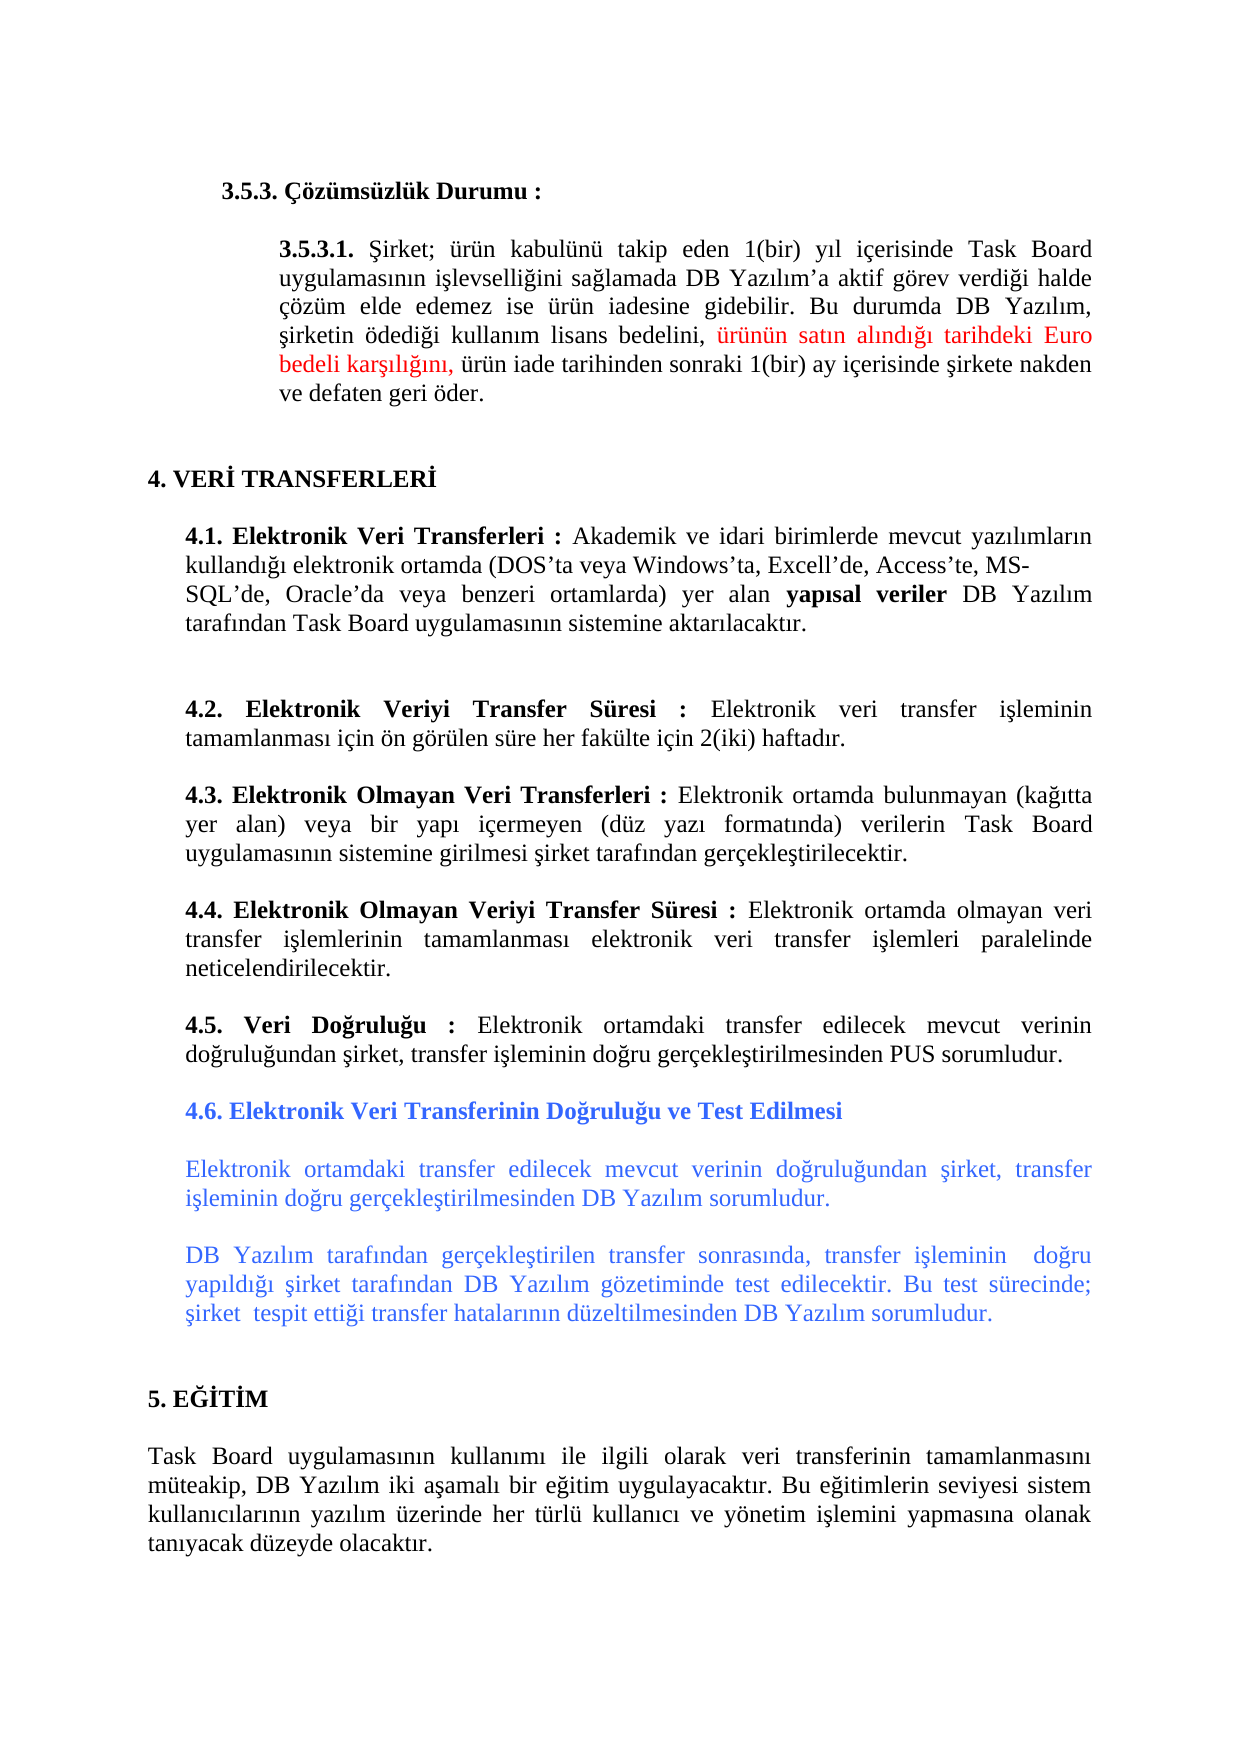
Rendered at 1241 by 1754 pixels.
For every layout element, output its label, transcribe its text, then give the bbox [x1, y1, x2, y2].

text 4.6. Elektronik Veri Transferinin Doğruluğu ve Test Edilmesi [185, 1096, 1093, 1125]
text 4.4. Elektronik Olmayan Veriyi Transfer Süresi : Elektronik ortamda olmayan veri transfer işlemlerinin tamamlanması elektronik veri transfer işlemleri paralelinde neticelendirilecektir. [185, 895, 1093, 981]
text SQL’de, Oracle’da veya benzeri ortamlarda) yer alan yapısal veriler DB Yazılım tarafından Task Board uygulamasının sistemine aktarılacaktır. [185, 579, 1093, 636]
text 4.2. Elektronik Veriyi Transfer Süresi : Elektronik veri transfer işleminin tamamlanması için ön görülen süre her fakülte için 2(iki) haftadır. [185, 694, 1093, 751]
text 5. EĞİTİM [148, 1384, 1093, 1413]
text 4.1. Elektronik Veri Transferleri : Akademik ve idari birimlerde mevcut yazılımların kullandığı elektronik ortamda (DOS’ta veya Windows’ta, Excell’de, Access’te, MS- [185, 521, 1093, 579]
text 4.3. Elektronik Olmayan Veri Transferleri : Elektronik ortamda bulunmayan (kağıtta yer alan) veya bir yapı içermeyen (düz yazı formatında) verilerin Task Board uygulamasının sistemine girilmesi şirket tarafından gerçekleştirilecektir. [185, 780, 1093, 866]
text 3.5.3.1. Şirket; ürün kabulünü takip eden 1(bir) yıl içerisinde Task Board uygulamasının işlevselliğini sağlamada DB Yazılım’a aktif görev verdiği halde çözüm elde edemez ise ürün iadesine gidebilir. Bu durumda DB Yazılım, şirketin ödediği kullanım lisans bedelini, ürünün satın alındığı tarihdeki Euro bedeli karşılığını, ürün iade tarihinden sonraki 1(bir) ay içerisinde şirkete nakden ve defaten geri öder. [279, 234, 1093, 406]
text 3.5.3. Çözümsüzlük Durumu : [221, 176, 1093, 205]
text Task Board uygulamasının kullanımı ile ilgili olarak veri transferinin tamamlanmasını müteakip, DB Yazılım iki aşamalı bir eğitim uygulayacaktır. Bu eğitimlerin seviyesi sistem kullanıcılarının yazılım üzerinde her türlü kullanıcı ve yönetim işlemini yapmasına olanak tanıyacak düzeyde olacaktır. [148, 1441, 1093, 1556]
text 4.5. Veri Doğruluğu : Elektronik ortamdaki transfer edilecek mevcut verinin doğruluğundan şirket, transfer işleminin doğru gerçekleştirilmesinden PUS sorumludur. [185, 1010, 1093, 1068]
text DB Yazılım tarafından gerçekleştirilen transfer sonrasında, transfer işleminin doğru yapıldığı şirket tarafından DB Yazılım gözetiminde test edilecektir. Bu test sürecinde; şirket tespit ettiği transfer hatalarının düzeltilmesinden DB Yazılım sorumludur. [185, 1240, 1093, 1326]
text Elektronik ortamdaki transfer edilecek mevcut verinin doğruluğundan şirket, transfer işleminin doğru gerçekleştirilmesinden DB Yazılım sorumludur. [185, 1154, 1093, 1211]
text 4. VERİ TRANSFERLERİ [148, 464, 1093, 493]
